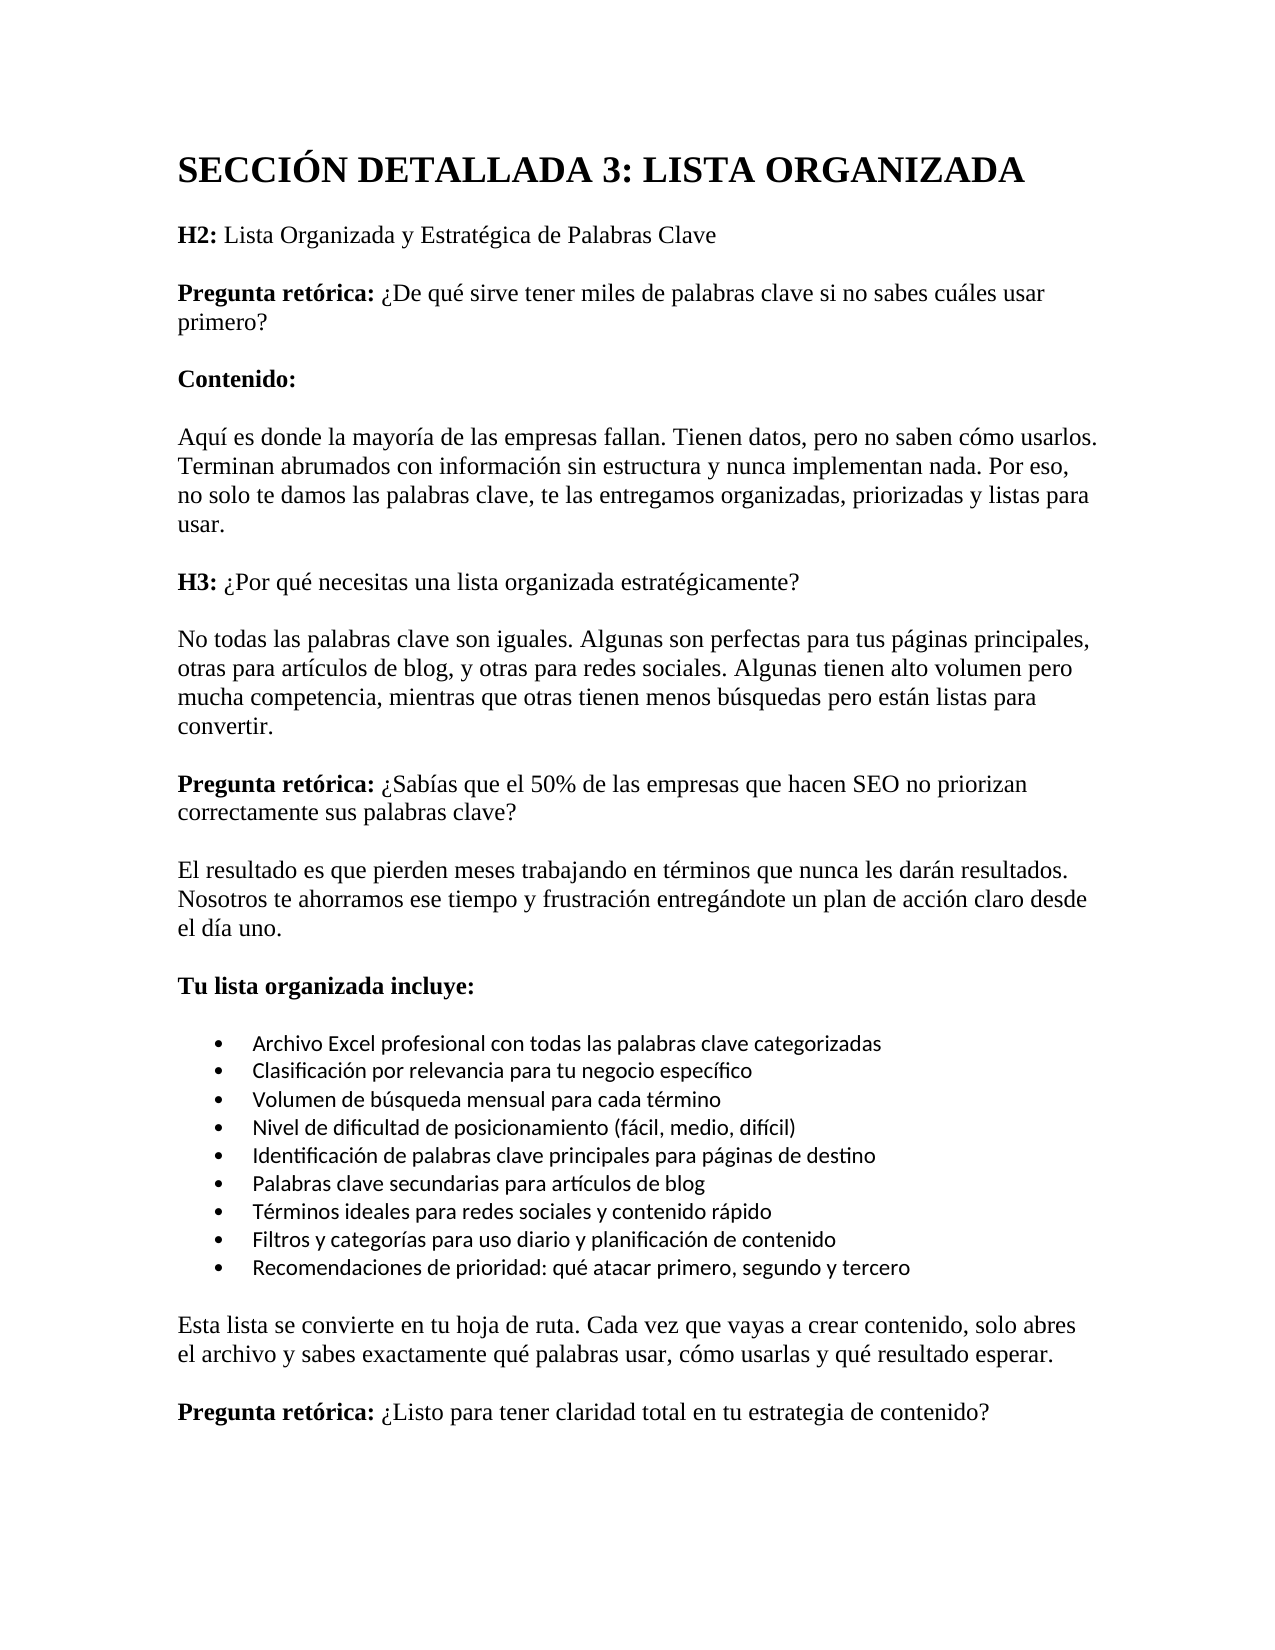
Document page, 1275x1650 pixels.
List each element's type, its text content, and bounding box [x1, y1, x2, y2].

list Archivo Excel profesional con todas las palabras clave categorizadas [215, 1029, 1098, 1057]
list Volumen de búsqueda mensual para cada término [215, 1085, 1098, 1113]
list Recomendaciones de prioridad: qué atacar primero, segundo y tercero [215, 1253, 1098, 1281]
subtitle SECCIÓN DETALLADA 3: LISTA ORGANIZADA [177, 148, 1098, 191]
list Identificación de palabras clave principales para páginas de destino [215, 1141, 1098, 1169]
list Clasificación por relevancia para tu negocio específico [215, 1057, 1098, 1085]
text No todas las palabras clave son iguales. Algunas son perfectas para tus páginas principales, otras para artículos de blog, y otras para redes sociales. Algunas tienen alto volumen pero mucha competencia, mientras que otras tienen menos búsquedas pero están listas para convertir. [177, 624, 1098, 739]
text Pregunta retórica: ¿Listo para tener claridad total en tu estrategia de contenido? [177, 1397, 1098, 1425]
text Aquí es donde la mayoría de las empresas fallan. Tienen datos, pero no saben cómo usarlos. Terminan abrumados con información sin estructura y nunca implementan nada. Por eso, no solo te damos las palabras clave, te las entregamos organizadas, priorizadas y listas para usar. [177, 422, 1098, 537]
list Nivel de dificultad de posicionamiento (fácil, medio, difícil) [215, 1113, 1098, 1141]
text Pregunta retórica: ¿De qué sirve tener miles de palabras clave si no sabes cuáles usar primero? [177, 278, 1098, 335]
list Filtros y categorías para uso diario y planificación de contenido [215, 1225, 1098, 1253]
text Esta lista se convierte en tu hoja de ruta. Cada vez que vayas a crear contenido, solo abres el archivo y sabes exactamente qué palabras usar, cómo usarlas y qué resultado esperar. [177, 1310, 1098, 1367]
text H2: Lista Organizada y Estratégica de Palabras Clave [177, 220, 1098, 249]
text Pregunta retórica: ¿Sabías que el 50% de las empresas que hacen SEO no priorizan correctamente sus palabras clave? [177, 769, 1098, 826]
text Contenido: [177, 364, 1098, 393]
text H3: ¿Por qué necesitas una lista organizada estratégicamente? [177, 567, 1098, 595]
list Términos ideales para redes sociales y contenido rápido [215, 1197, 1098, 1225]
list Palabras clave secundarias para artículos de blog [215, 1169, 1098, 1197]
text Tu lista organizada incluye: [177, 971, 1098, 999]
text El resultado es que pierden meses trabajando en términos que nunca les darán resultados. Nosotros te ahorramos ese tiempo y frustración entregándote un plan de acción claro desde el día uno. [177, 855, 1098, 942]
